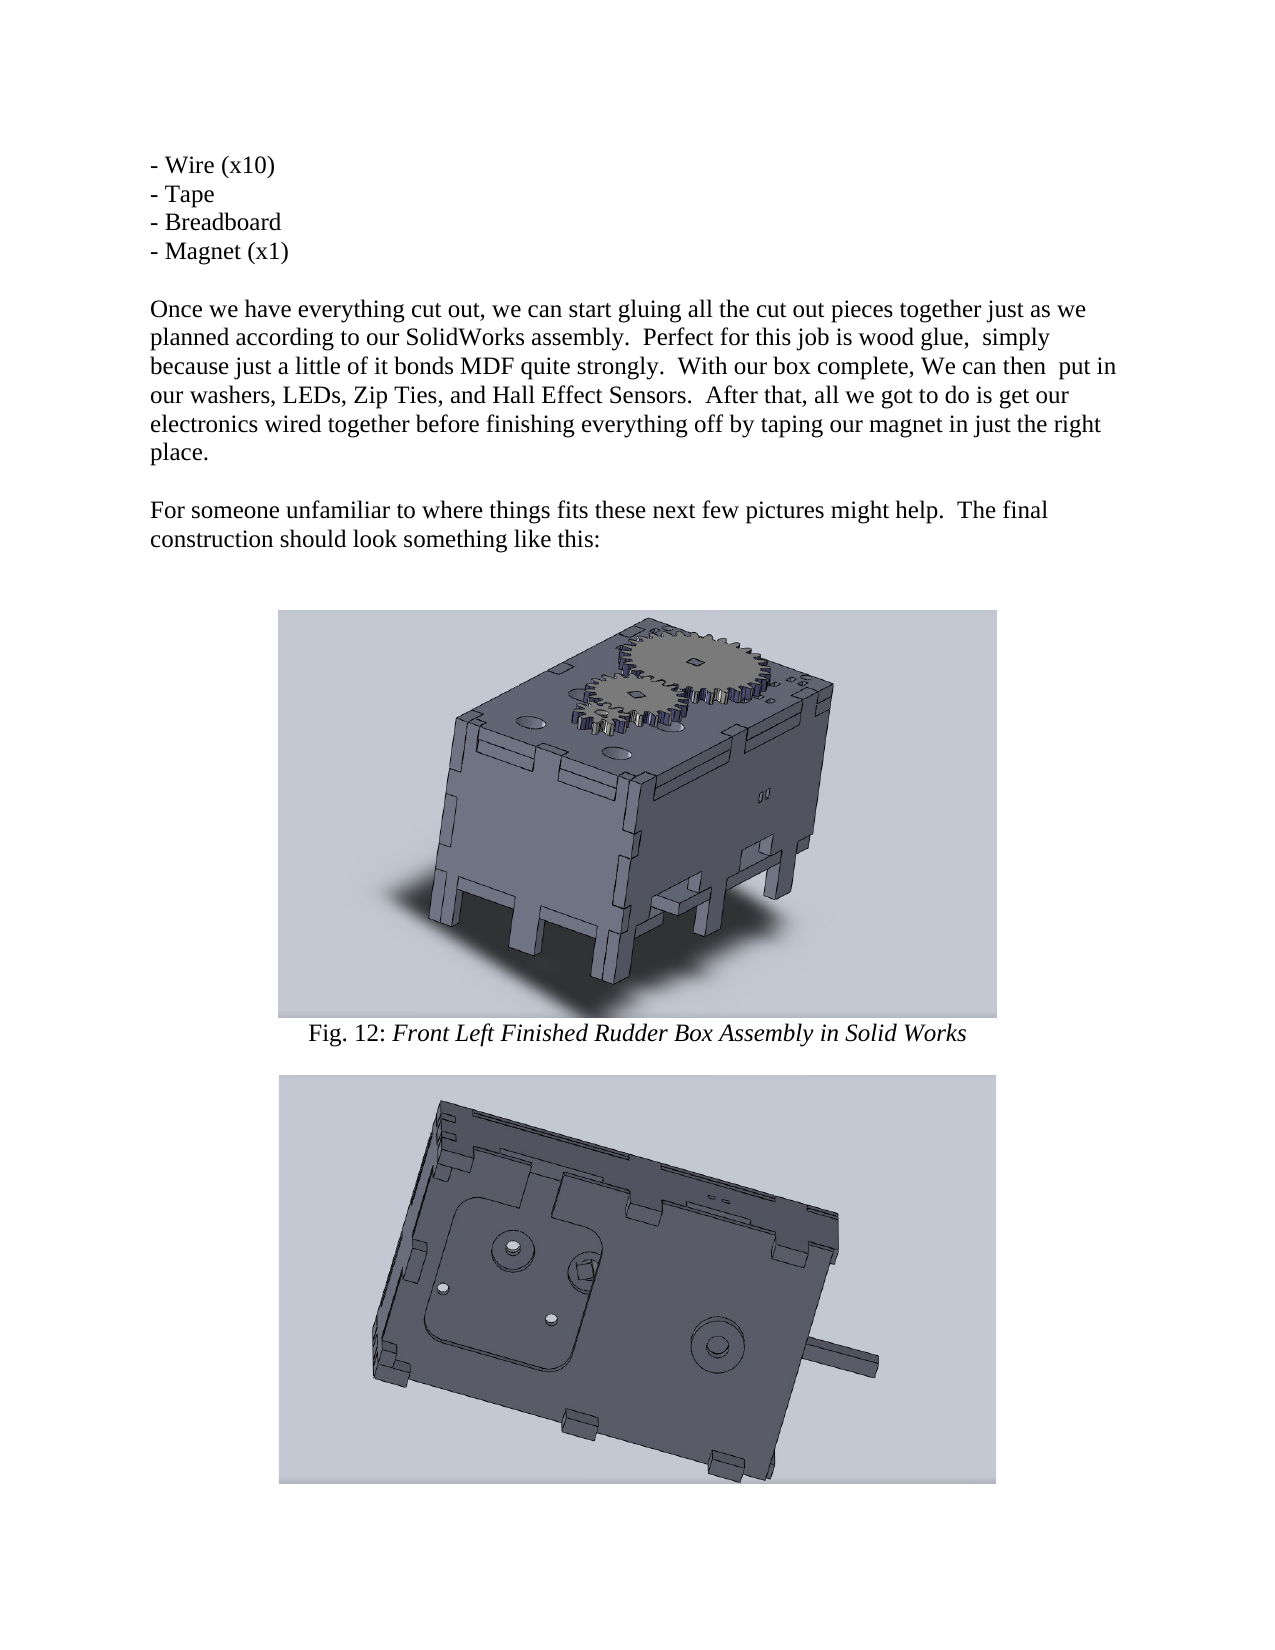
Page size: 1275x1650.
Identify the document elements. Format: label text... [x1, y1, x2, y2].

text Once we have everything cut out, we can start gluing all the cut out pieces together just as we planned according to our SolidWorks assembly. Perfect for this job is wood glue, simply because just a little of it bonds MDF quite strongly. With our box complete, We can then put in our washers, LEDs, Zip Ties, and Hall Effect Sensors. After that, all we got to do is get our electronics wired together before finishing everything off by taping our magnet in just the right place. [150, 294, 1125, 466]
text - Wire (x10) [150, 150, 1125, 179]
text Fig. 12: Front Left Finished Rudder Box Assembly in Solid Works [150, 1018, 1125, 1047]
picture [278, 1075, 997, 1484]
text - Tape [150, 179, 1125, 207]
text - Magnet (x1) [150, 236, 1125, 265]
picture [278, 610, 997, 1018]
text For someone unfamiliar to where things fits these next few pictures might help. The final construction should look something like this: [150, 495, 1125, 552]
text - Breadboard [150, 207, 1125, 236]
